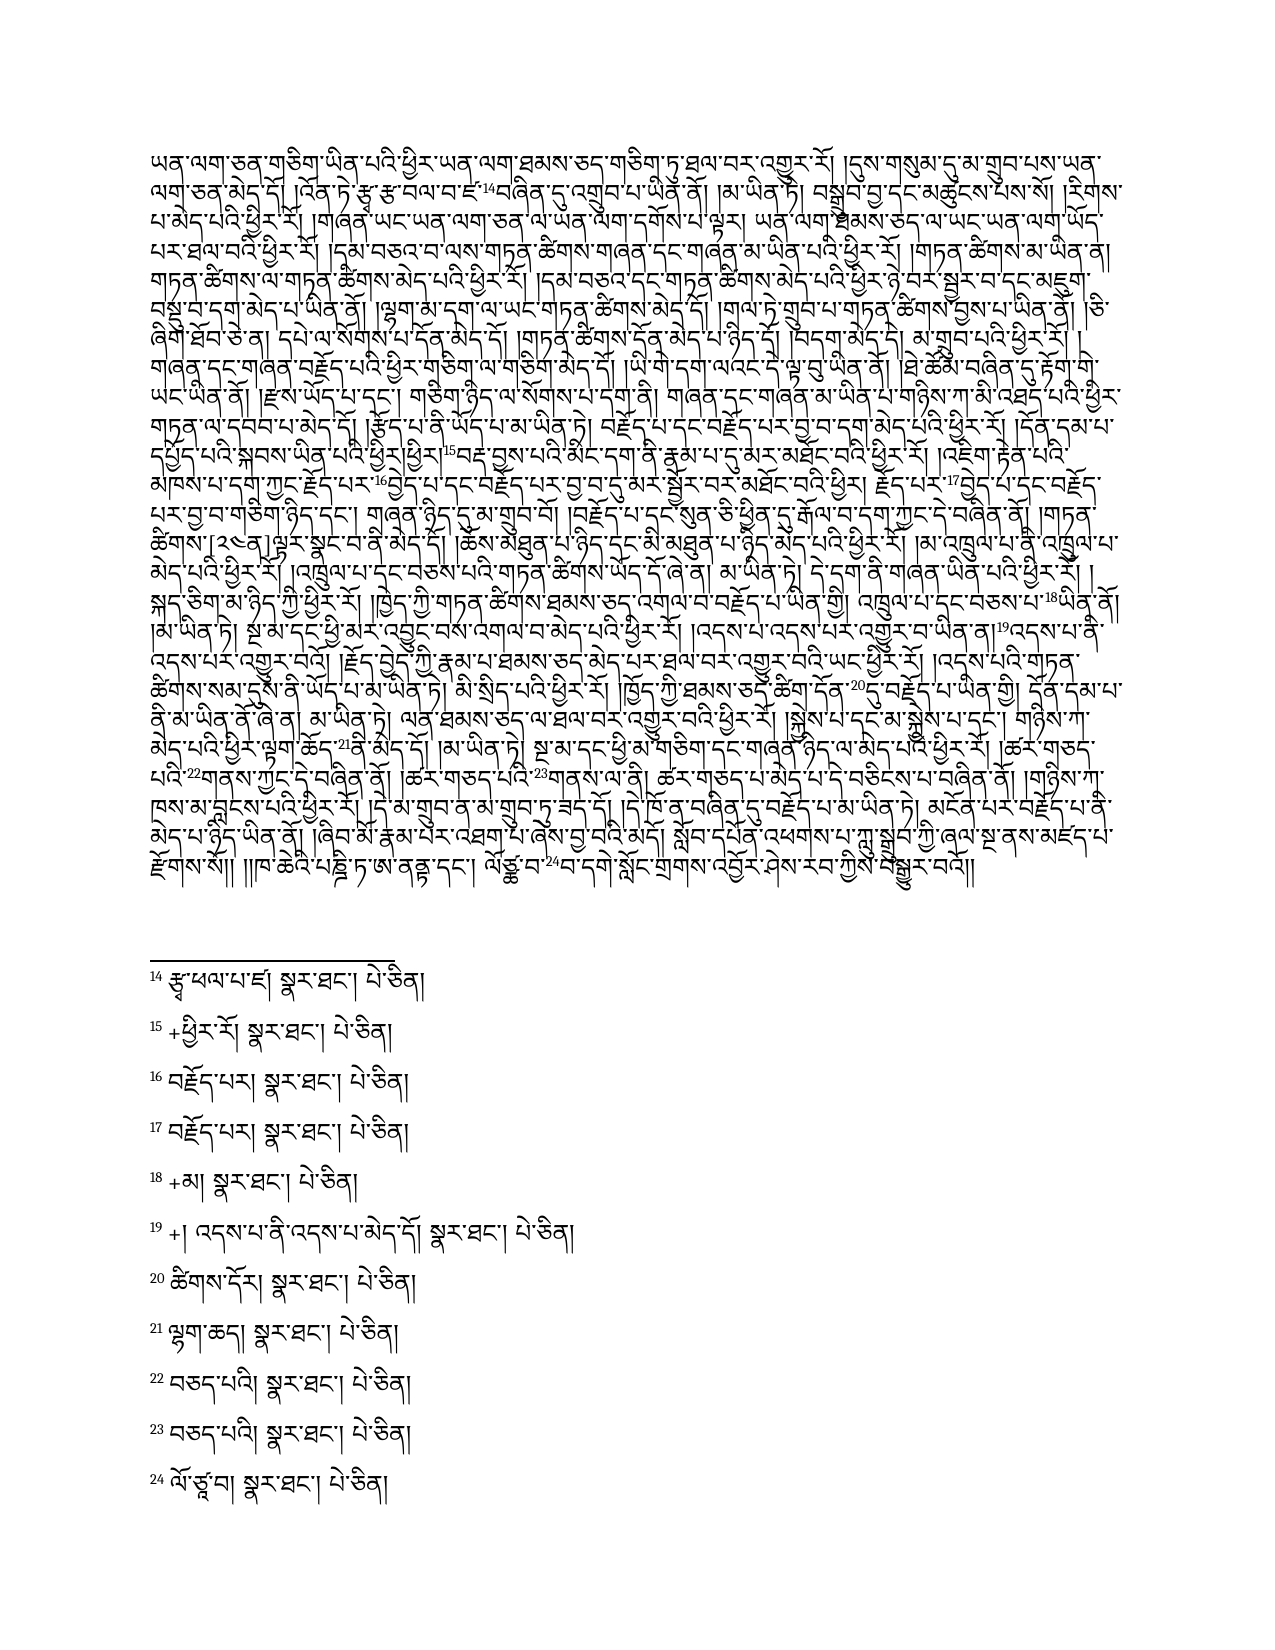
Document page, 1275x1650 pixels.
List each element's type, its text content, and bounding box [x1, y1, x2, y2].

text [༢༢བ]༄༅། །རྒྱ་གར་སྐད་དུ། བཻ་ད་ལྱཾ་སཱུ་ཏྲ་ནཱ་མ། བོད་སྐད་དུ། ཞིབ་མོ་རྣམ་པར་འཐག་པ་ཞེས་བྱ་བའི་མདོ། སློབ་དཔོན་འཕགས་པ་ཀླུ་སྒྲུབ་ལ་ཕྱག་འཚལ་ལོ། །རྟོག་གེ་ཤེས་པའི་ང་རྒྱལ་གྱིས། །གང་ཞིག་རྩོད་པར་མངོན་འདོད་པ། །དེ་ཡི་ང་རྒྱལ་སྤང་བའི་ཕྱིར། །ཞིབ་མོ་རྣམ་འཐག་བཤད་པར་བྱ། །ཚད་མ་དང་གཞལ་བྱ་ནི་གཉིས་ཀ་འདྲེས་པ་ཡིན་ནོ། །རང་ལས་མ་གྲུབ་པའི་ཕྱིར་རོ། །ཡོད་པ་དང་མེད་པ་དང་གཉིས་ཀ་དག་ནི་ལྟོས་པ་མ་ཡིན་ནོ། །མ་ཡིན་ཏེ་ཐུག་པ་མེད་པར་ཐལ་བར་འགྱུར་བའི་ཕྱིར་རོ། །[༢༣ན]ཚད་མ་རྣམས་ནི་མར་མེ་བཞིན། །རང་དང་གཞན་སྒྲུབ་པར་བྱེད་པ་ཡིན་ནོ། །ཚད་མ་རྣམས་ལ་ནི་ཚད་མ་མེད་དེ་མར་མེ་ནི་འཕྲད་པའམ་མ་འཕྲད་པའི་མུན་པ་གསལ་བར་བྱེད་པ་མ་ཡིན་ནོ། །གཟའི་གནོད་པ་བཞིན་དུ་འདིར་ཡང་འགྱུར་རོ་ཞེ་ན། མ་ཡིན་ཏེ།དཔེ་དང་འགལ་བའི་ཕྱིར་རོ། །བསྟན་བཅོས་ལས་འཇིག་རྟེན་པའི་སྤྱོད་པ་པོ་དེ་ཡང་སེང་གེ་ལ་སོགས་པ་དང་མཚུངས་པར་མངོན་པར་འདོད་པ་ཡིན་ནོ། །མར་མེ་ནི་རང་གི་བདག་ཉིད་གསལ་བ་མ་ཡིན་ཏེ། མུན་པ་མེད་པའི་ཕྱིར་རོ། །ཕྱིན་ཅི་ལོག་ཏུ་ཐལ་བར་འགྱུར་བའི་ཕྱིར་མུན་པ་ཡང་བདག་ཉིད་ལ་སྒྲིབ་པར་བྱེད་པར་འགྱུར་རོ། །ཚད་མ་དང་གཞལ་བྱ་དག་ནི་དུས་གསུམ་དུ་མ་གྲུབ་པའོ། །དུས་གསུམ་དུ་མ་གྲུབ་པས་ཚད་མ་དང་གཞལ་བྱ་འགག་པ་མི་འཐད་དོ། །དགག་པ་གྲུབ་ན་ཚད་མ་དང་གཞལ་བྱའང་གྲུབ་བོ་ཞེ་ན། མ་ཡིན་ཏེ། སྔར་ཁས་བླངས་པའི་ཕྱིར་རོ། །གལ་ཏེ་ཚད་མ་དང་གཞལ་བྱ་མ་གྲུབ་པར་ཁས་བླངས་པ་ཡིན་ན་ནི་ཁས་བླངས་པ་དང་དུས་མཉམ་ཁོ་ནར་རྩོད་པ་རྫོགས་པ་ཡིན་ནོ། །མ་གྲུབ་པ་ལ་རྟོག་པ་སྤང་བའི་ཕྱིར་རོ། །མངོན་སུམ་ལ་སོགས་པ་ནི་ཡོད་པ་མ་ཡིན་ཏེ། གང་ལས་ཤེ་ན། ཡང་དག་པར་རྟོགས་པའི་ཕྱིར་རོ། །མངོན་སུམ་ལ་སོགས་པ་གྲུབ་ན་གཞལ་བྱ་ནི་འཐད་པ་མ་ཡིན་ནོ། །དེའི་རྐྱེན་ཅན་ཡིན་པའི་ཕྱིར་ཤེས་པ་མ་ཡིན་ཞིང་ཤེས་བྱ་མ་ཡིན་ནོ། །བློ་ནི་ཚད་མ་མ་ཡིན་ཏེ། གཞལ་བྱ་ཡིན་པར་བརྗོད་པའི་ཕྱིར་རོ། །དམིགས་པ་དང་མི་དམིགས་པ་ལ་ཐེ་ཚོམ་མེད་དེ། ཡོད་པ་ཡང་མེད་པའི་ཕྱིར་རོ། །ཐེ་ཚོམ་ཟ་བ་ནི་ཡོད་པ་མ་ཡིན་ཏེ། ཁྱད་པར་ལ་ལྟོས་པ་མེད་པའི་ཕྱིར་རོ། །ཁྱད་པར་ལ་ལྟོས་པ་མ་ཡིན་ནོ། །སྔར་བཀག་ཟིན་པའི་ཕྱིར་རོ། །དགོས་པ་མེད་དེ། ཡོད་པ་དང་མེད་པ་ཉིད་ཀྱི་ཕྱིར་རོ། །བྱེ་མ་ལ་འཇུག་པ་མ་ཡིན་ཏེ། དཔེ་ཡོད་པའི་ཕྱིར་རོ། །དེ་ཡང་སྔ་མ་དང་མཚུངས་པ་ཉིད་དོ། །མཐའ་མཐོང་བ་ཡང་མ་ཡིན་ཏེ། ཐོག་མ་དང་དབུས་མེད་པའི་ཕྱིར་རོ། །མེ་ནི་གཟི་བརྗིད་ཀྱི་དཔེ་མ་ཡིན་ཏེ། ཆོས་མཐུན་པ་ཉིད་ཀྱི་ཕྱིར་རོ། །གཟི་བརྗིད་ཀྱི་དཔེ་ཆུ་ཡང་མ་ཡིན་ཏེ། ཆོས་མི་མཐུན་པ་ཉིད་ཀྱི་ཕྱིར་རོ། །གཞན་ཡང་ཅུང་ཟད་ཆོས་མཐུན་པས་[༢༣བ]ཡིན་ནོ་ཞེ་ན། མ་ཡིན་ཏེ། རི་རབ་དང་སྐྲ་བཞིན་ནོ། །ཕལ་ཆེར་ཆོས་མཐུན་པས་མ་ཡིན་ཏེ། སྔར་བཀག་པའི་ཕྱིར་རོ། །ཐོག་མ་མ་གྲུབ་ན་ཐ་མ་གྲུབ་པ་མ་ཡིན་ནོ། །གལ་ཏེ་ཐོག་མ་མ་གྲུབ་ན་དབུས་དང་མཐའ་མ་གཉིས་མ་གྲུབ་བོ། །ཡན་ལག་ཅན་མེད་པའི་ཕྱིར་ཡན་ལག་ཡོད་པ་མ་ཡིན་ནོ། །ཚོགས་པ་ལ་ཡང་མ་གྲུབ་སྟེ། རེ་རེ་ལ་མེད་པའི་ཕྱིར་རོ། །ཡན་ལག་ཅན་ཡང་དུ་མར་འགྱུར་རོ། །ཡན་ལག་ཅན་གཅིག་ཡིན་པའི་ཕྱིར་ཡན་ལག་ཐམས་ཅད་གཅིག་ཏུ་ཐལ་བར་འགྱུར་རོ། །དུས་གསུམ་དུ་མ་གྲུབ་པས་ཡན་ལག་ཅན་མེད་དོ། །འོན་ཏེ་རྩྭ་རྩ་བལ་བ་ཛ་བཞིན་དུ་འགྲུབ་པ་ཡིན་ནོ། །མ་ཡིན་ཏེ། བསྒྲུབ་བྱ་དང་མཚུངས་པས་སོ། །རིགས་པ་མེད་པའི་ཕྱིར་རོ། །གཞན་ཡང་ཡན་ལག་ཅན་ལ་ཡན་ལག་དགོས་པ་ལྟར། ཡན་ལག་ཐམས་ཅད་ལ་ཡང་ཡན་ལག་ཡོད་པར་ཐལ་བའི་ཕྱིར་རོ། །དམ་བཅའ་བ་ལས་གཏན་ཚིགས་གཞན་དང་གཞན་མ་ཡིན་པའི་ཕྱིར་རོ། །གཏན་ཚིགས་མ་ཡིན་ན། གཏན་ཚིགས་ལ་གཏན་ཚིགས་མེད་པའི་ཕྱིར་རོ། །དམ་བཅའ་དང་གཏན་ཚིགས་མེད་པའི་ཕྱིར་ཉེ་བར་སྦྱར་བ་དང་མཇུག་བསྡུ་བ་དག་མེད་པ་ཡིན་ནོ། །ལྷག་མ་དག་ལ་ཡང་གཏན་ཚིགས་མེད་དོ། །གལ་ཏེ་གྲུབ་པ་གཏན་ཚིགས་བྱས་པ་ཡིན་ནོ། །ཅི་ཞིག་ཐོབ་ཅེ་ན། དཔེ་ལ་སོགས་པ་དོན་མེད་དོ། །གཏན་ཚིགས་དོན་མེད་པ་ཉིད་དོ། །བདག་མེད་དེ། མ་གྲུབ་པའི་ཕྱིར་རོ། །གཞན་དང་གཞན་བརྗོད་པའི་ཕྱིར་གཅིག་ལ་གཅིག་མེད་དོ། །ཡི་གེ་དག་ལའང་དེ་ལྟ་བུ་ཡིན་ནོ། །ཐེ་ཚོམ་བཞིན་དུ་རྟོག་གེ་ཡང་ཡིན་ནོ། །རྫས་ཡོད་པ་དང་། གཅིག་ཉིད་ལ་སོགས་པ་དག་ནི། གཞན་དང་གཞན་མ་ཡིན་པ་གཉིས་ཀ་མི་འཐད་པའི་ཕྱིར་གཏན་ལ་དབབ་པ་མེད་དོ། །རྩོད་པ་ནི་ཡོད་པ་མ་ཡིན་ཏེ། བརྗོད་པ་དང་བརྗོད་པར་བྱ་བ་དག་མེད་པའི་ཕྱིར་རོ། །དོན་དམ་པ་དཔྱོད་པའི་སྐབས་ཡིན་པའི་ཕྱིར།ཕྱིར།བརྡ་བྱས་པའི་མིང་དག་ནི་རྣམ་པ་དུ་མར་མཐོང་བའི་ཕྱིར་རོ། །འཇིག་རྟེན་པའི་མཁས་པ་དག་ཀྱང་རྗོད་པར་བྱེད་པ་དང་བརྗོད་པར་བྱ་བ་དུ་མར་སྦྱོར་བར་མཐོང་བའི་ཕྱིར། རྗོད་པར་བྱེད་པ་དང་བརྗོད་པར་བྱ་བ་གཅིག་ཉིད་དང་། གཞན་ཉིད་དུ་མ་གྲུབ་བོ། །བརྗོད་པ་དང་སུན་ཅི་ཕྱིན་དུ་རྒོལ་བ་དག་ཀྱང་དེ་བཞིན་ནོ། །གཏན་ཚིགས་[༢༤ན]ལྟར་སྣང་བ་ནི་མེད་དོ། །ཆོས་མཐུན་པ་ཉིད་དང་མི་མཐུན་པ་ཉིད་མེད་པའི་ཕྱིར་རོ། །མ་འཁྲུལ་པ་ནི་འཁྲུལ་པ་མེད་པའི་ཕྱིར་རོ། །འཁྲུལ་པ་དང་བཅས་པའི་གཏན་ཚིགས་ཡོད་དོ་ཞེ་ན། མ་ཡིན་ཏེ། དེ་དག་ནི་གཞན་ཡིན་པའི་ཕྱིར་རོ། །སྐད་ཅིག་མ་ཉིད་ཀྱི་ཕྱིར་རོ། །ཁྱེད་ཀྱི་གཏན་ཚིགས་ཐམས་ཅད་འགལ་བ་བརྗོད་པ་ཡིན་གྱི། འཁྲུལ་པ་དང་བཅས་པ་ཡིན་ནོ། །མ་ཡིན་ཏེ། སྔ་མ་དང་ཕྱི་མར་འབྱུང་བས་འགལ་བ་མེད་པའི་ཕྱིར་རོ། །འདས་པ་འདས་པར་འགྱུར་བ་ཡིན་ན།འདས་པ་ནི་འདས་པར་འགྱུར་བའོ། །རྗོད་བྱེད་ཀྱི་རྣམ་པ་ཐམས་ཅད་མེད་པར་ཐལ་བར་འགྱུར་བའི་ཡང་ཕྱིར་རོ། །འདས་པའི་གཏན་ཚིགས་སམ་དུས་ནི་ཡོད་པ་མ་ཡིན་ཏེ། མི་སྲིད་པའི་ཕྱིར་རོ། །ཁྱོད་ཀྱི་ཐམས་ཅད་ཚིག་དོན་དུ་བརྗོད་པ་ཡིན་གྱི། དོན་དམ་པ་ནི་མ་ཡིན་ནོ་ཞེ་ན། མ་ཡིན་ཏེ། ལན་ཐམས་ཅད་ལ་ཐལ་བར་འགྱུར་བའི་ཕྱིར་རོ། །སྐྱེས་པ་དང་མ་སྐྱེས་པ་དང་། གཉིས་ཀ་མེད་པའི་ཕྱིར་ལྟག་ཆོད་ནི་མེད་དོ། །མ་ཡིན་ཏེ། སྔ་མ་དང་ཕྱི་མ་གཅིག་དང་གཞན་ཉིད་ལ་མེད་པའི་ཕྱིར་རོ། །ཚར་གཅད་པའི་གནས་ཀྱང་དེ་བཞིན་ནོ། །ཚར་གཅད་པའི་གནས་ལ་ནི། ཚར་གཅད་པ་མེད་པ་དེ་བཅིངས་པ་བཞིན་ནོ། །གཉིས་ཀ་ཁས་མ་བླངས་པའི་ཕྱིར་རོ། །དེ་མ་གྲུབ་ན་མ་གྲུབ་ཏུ་ཟད་དོ། །དེ་ཁོ་ན་བཞིན་དུ་བརྗོད་པ་མ་ཡིན་ཏེ། མངོན་པར་བརྗོད་པ་ནི་མེད་པ་ཉིད་ཡིན་ནོ། །ཞིབ་མོ་རྣམ་པར་འཐག་པ་ཞེས་བྱ་བའི་མདོ། སློབ་དཔོན་འཕགས་པ་ཀླུ་སྒྲུབ་ཀྱི་ཞལ་སྔ་ནས་མཛད་པ་རྫོགས་སོ།། །།ཁ་ཆེའི་པཎྜི་ཏ་ཨ་ནནྟ་དང་། ལོཙྪ་བ་བ་དགེ་སློང་གྲགས་འབྱོར་ཤེས་རབ་ཀྱིས་བསྒྱུར་བའོ།། [150, 150, 1125, 882]
